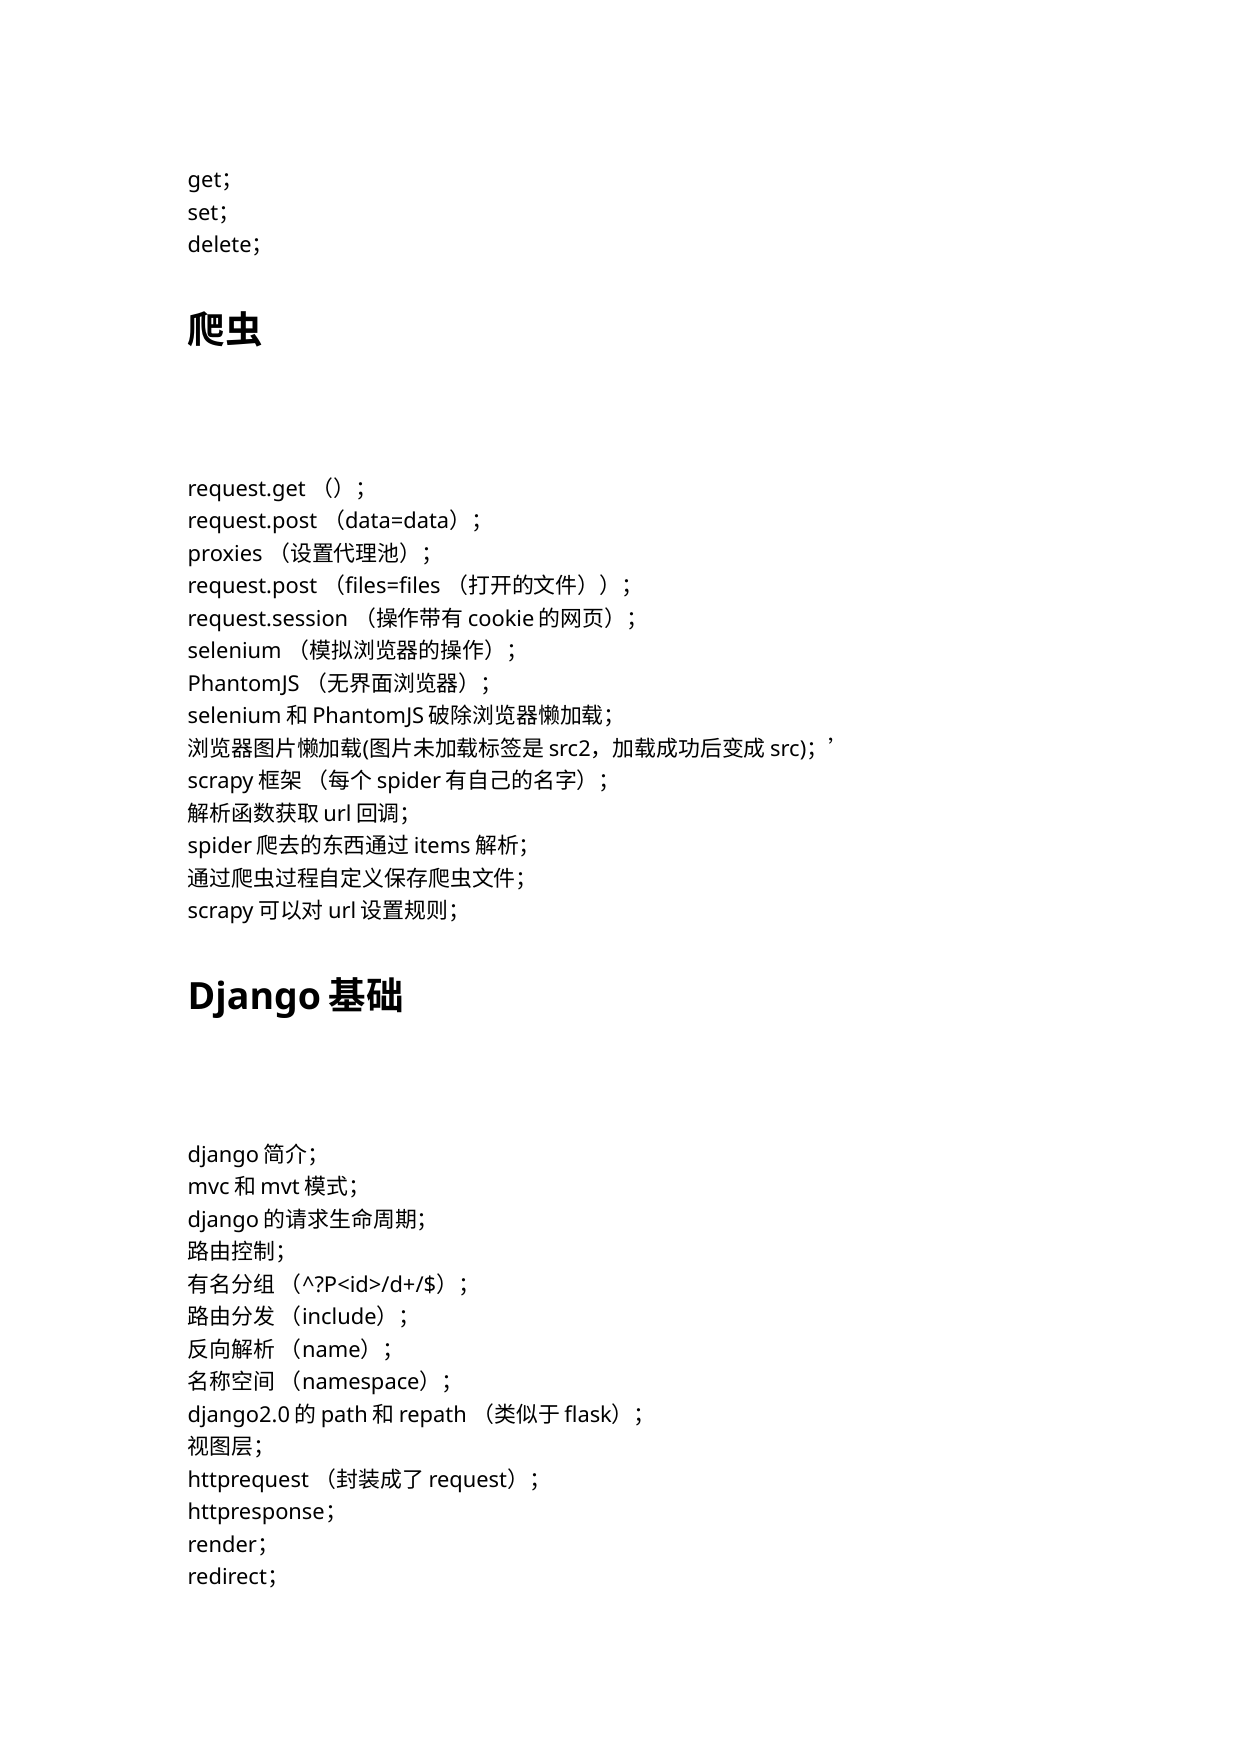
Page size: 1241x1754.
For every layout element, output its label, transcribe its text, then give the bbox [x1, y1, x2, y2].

text request.session （操作带有cookie的网页）； [187, 600, 1053, 633]
text spider爬去的东西通过items解析； [187, 828, 1053, 860]
text PhantomJS （无界面浏览器）； [187, 665, 1053, 698]
text request.get （）； [187, 470, 1053, 503]
text selenium和PhantomJS破除浏览器懒加载； [187, 698, 1053, 730]
text 视图层； [187, 1429, 1053, 1461]
text django2.0的path和repath （类似于flask）； [187, 1396, 1053, 1429]
text 名称空间 （namespace）； [187, 1364, 1053, 1396]
text Django基础 [187, 961, 1053, 1026]
text httprequest （封装成了request）； [187, 1461, 1053, 1494]
text delete； [187, 227, 1053, 259]
text django的请求生命周期； [187, 1201, 1053, 1234]
text scrapy框架 （每个spider有自己的名字）； [187, 763, 1053, 795]
text scrapy可以对url设置规则； [187, 893, 1053, 925]
text 通过爬虫过程自定义保存爬虫文件； [187, 860, 1053, 893]
text request.post （files=files （打开的文件））； [187, 568, 1053, 600]
text 浏览器图片懒加载(图片未加载标签是src2，加载成功后变成src)；’ [187, 730, 1053, 763]
text render； [187, 1526, 1053, 1559]
text get； [187, 162, 1053, 194]
text mvc和mvt模式； [187, 1169, 1053, 1201]
text request.post （data=data）； [187, 503, 1053, 535]
text proxies （设置代理池）； [187, 535, 1053, 568]
text httpresponse； [187, 1494, 1053, 1526]
text 有名分组 （^?P<id>/d+/$）； [187, 1266, 1053, 1299]
text 解析函数获取url回调； [187, 795, 1053, 828]
text redirect； [187, 1559, 1053, 1591]
text django简介； [187, 1136, 1053, 1169]
text selenium （模拟浏览器的操作）； [187, 633, 1053, 665]
text 反向解析 （name）； [187, 1331, 1053, 1364]
text set； [187, 194, 1053, 227]
text 路由控制； [187, 1234, 1053, 1266]
text 路由分发 （include）； [187, 1299, 1053, 1331]
text 爬虫 [187, 295, 1053, 360]
